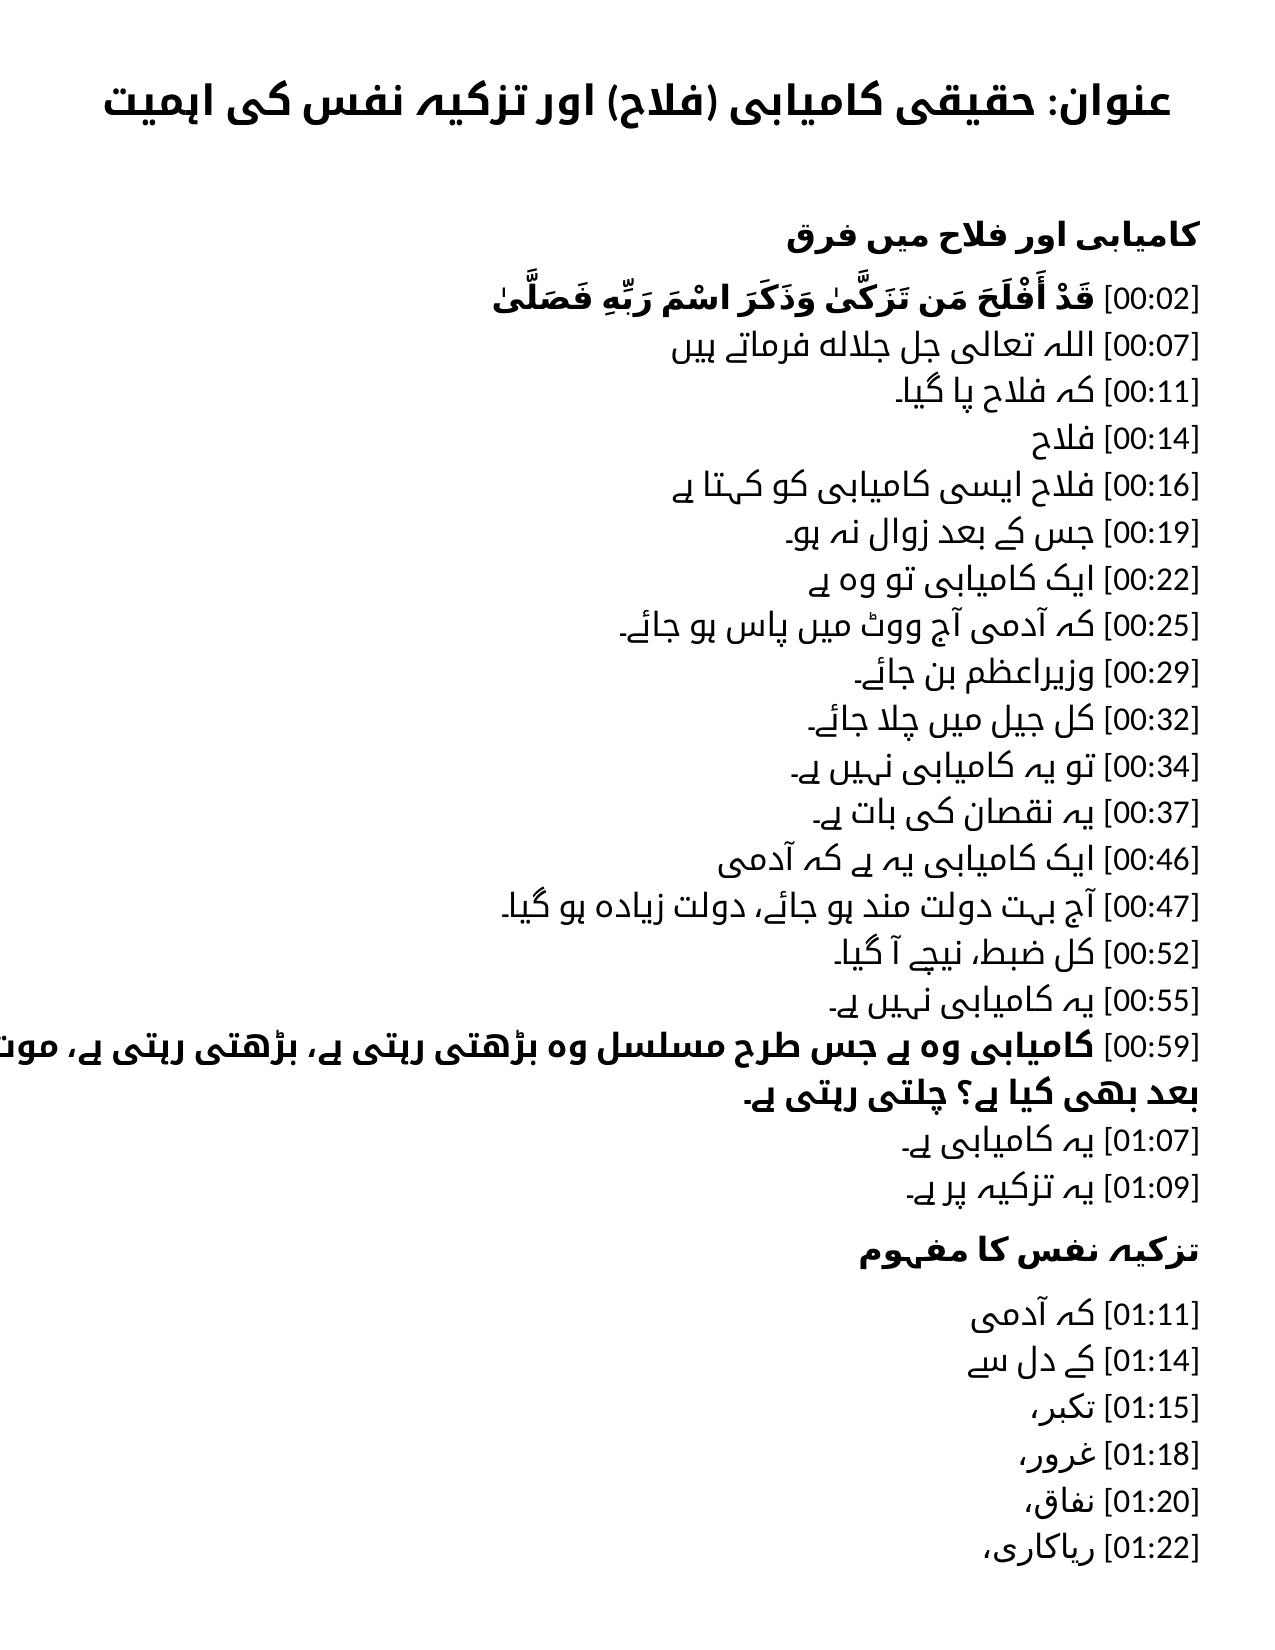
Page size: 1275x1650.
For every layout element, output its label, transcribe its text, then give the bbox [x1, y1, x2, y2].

text کامیابی اور فلاح میں فرق [75, 213, 1200, 254]
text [75, 1292, 1200, 1567]
text عنوان: حقیقی کامیابی (فلاح) اور تزکیہ نفس کی اہمیت [75, 75, 1200, 126]
text [00:02] قَدْ أَفْلَحَ مَن تَزَكَّىٰ وَذَكَرَ اسْمَ رَبِّهِ فَصَلَّىٰ [00:07] اللہ تعالی جل جلاله فرماتے ہیں [00:11] کہ فلاح پا گیا۔ [00:14] فلاح [00:16] فلاح ایسی کامیابی کو کہتا ہے [00:19] جس کے بعد زوال نہ ہو۔ [00:22] ایک کامیابی تو وہ ہے [00:25] کہ آدمی آج ووٹ میں پاس ہو جائے۔ [00:29] وزیراعظم بن جائے۔ [00:32] کل جیل میں چلا جائے۔ [00:34] تو یہ کامیابی نہیں ہے۔ [00:37] یہ نقصان کی بات ہے۔ [00:46] ایک کامیابی یہ ہے کہ آدمی [00:47] آج بہت دولت مند ہو جائے، دولت زیادہ ہو گیا۔ [00:52] کل ضبط، نیچے آ گیا۔ [00:55] یہ کامیابی نہیں ہے۔ [00:59] کامیابی وہ ہے جس طرح مسلسل وہ بڑھتی رہتی ہے، بڑھتی رہتی ہے، موت کے بعد بھی کیا ہے؟ چلتی رہتی ہے۔ [01:07] یہ کامیابی ہے۔ [01:09] یہ تزکیہ پر ہے۔ [75, 277, 1200, 1206]
text تزکیہ نفس کا مفہوم [75, 1229, 1200, 1270]
